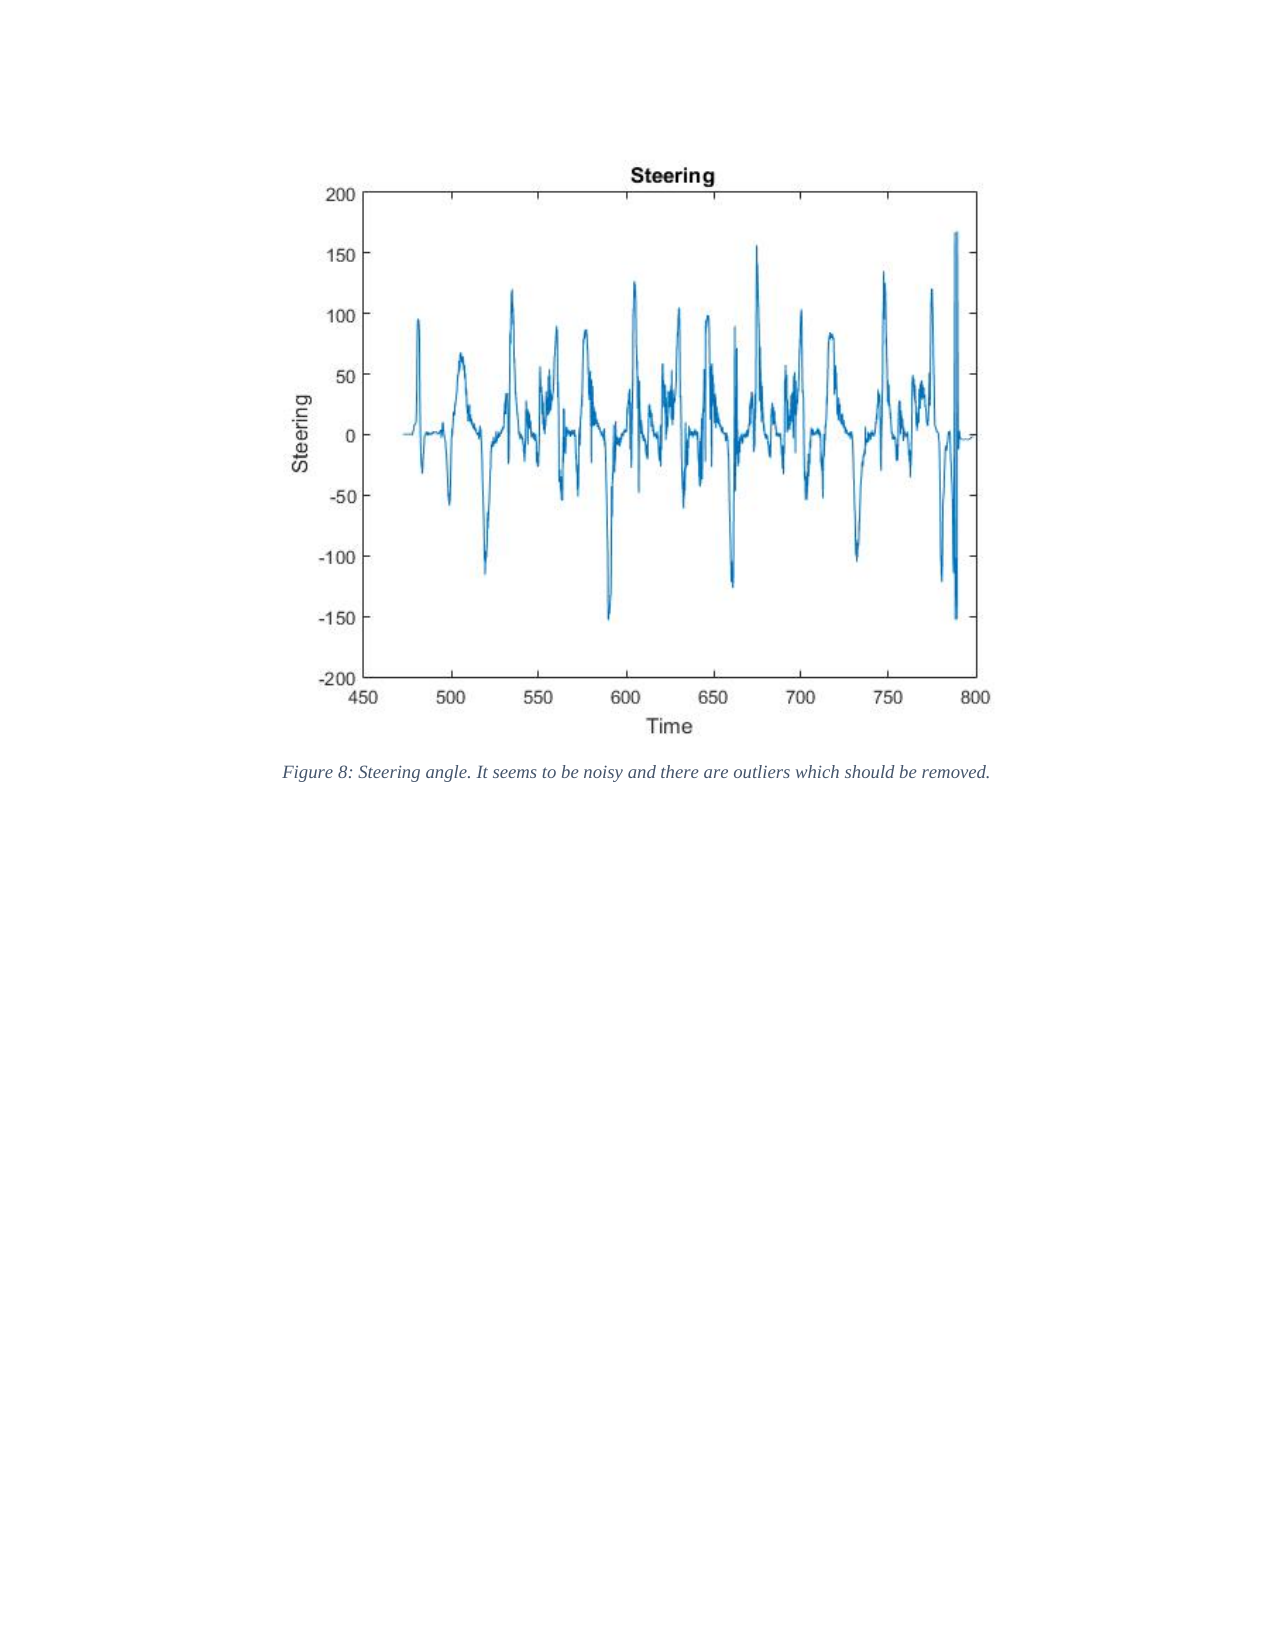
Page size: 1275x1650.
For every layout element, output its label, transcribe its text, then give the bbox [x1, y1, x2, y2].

picture [261, 150, 1051, 742]
text Figure 8: Steering angle. It seems to be noisy and there are outliers which should be removed. [150, 761, 1125, 782]
